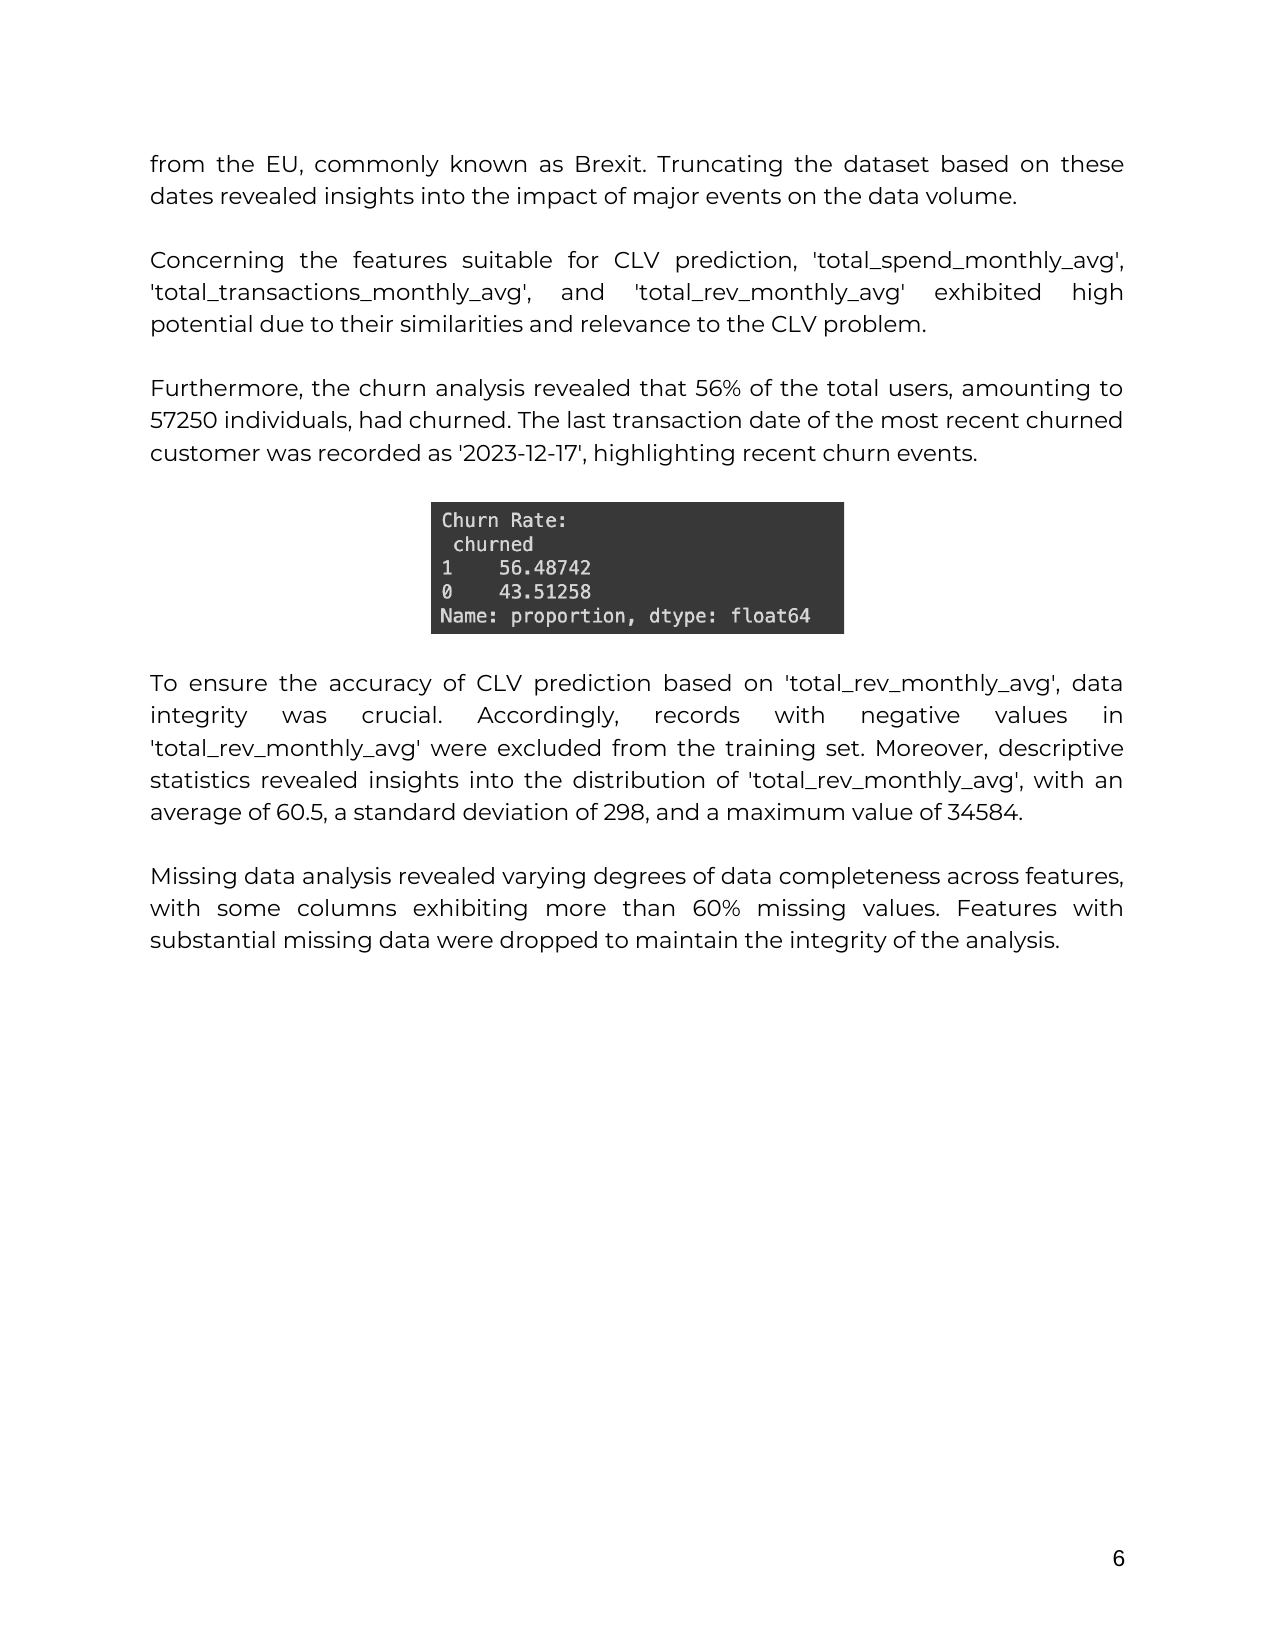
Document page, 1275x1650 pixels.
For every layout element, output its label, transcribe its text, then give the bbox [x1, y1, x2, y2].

text To ensure the accuracy of CLV prediction based on 'total_rev_monthly_avg', data integrity was crucial. Accordingly, records with negative values in 'total_rev_monthly_avg' were excluded from the training set. Moreover, descriptive statistics revealed insights into the distribution of 'total_rev_monthly_avg', with an average of 60.5, a standard deviation of 298, and a maximum value of 34584. [150, 669, 1125, 826]
text Missing data analysis revealed varying degrees of data completeness across features, with some columns exhibiting more than 60% missing values. Features with substantial missing data were dropped to maintain the integrity of the analysis. [150, 862, 1125, 954]
text Furthermore, the churn analysis revealed that 56% of the total users, amounting to 57250 individuals, had churned. The last transaction date of the most recent churned customer was recorded as '2023-12-17', highlighting recent churn events. [150, 374, 1125, 467]
picture [431, 502, 845, 634]
text Concerning the features suitable for CLV prediction, 'total_spend_monthly_avg', 'total_transactions_monthly_avg', and 'total_rev_monthly_avg' exhibited high potential due to their similarities and relevance to the CLV problem. [150, 246, 1125, 338]
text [150, 150, 1125, 210]
